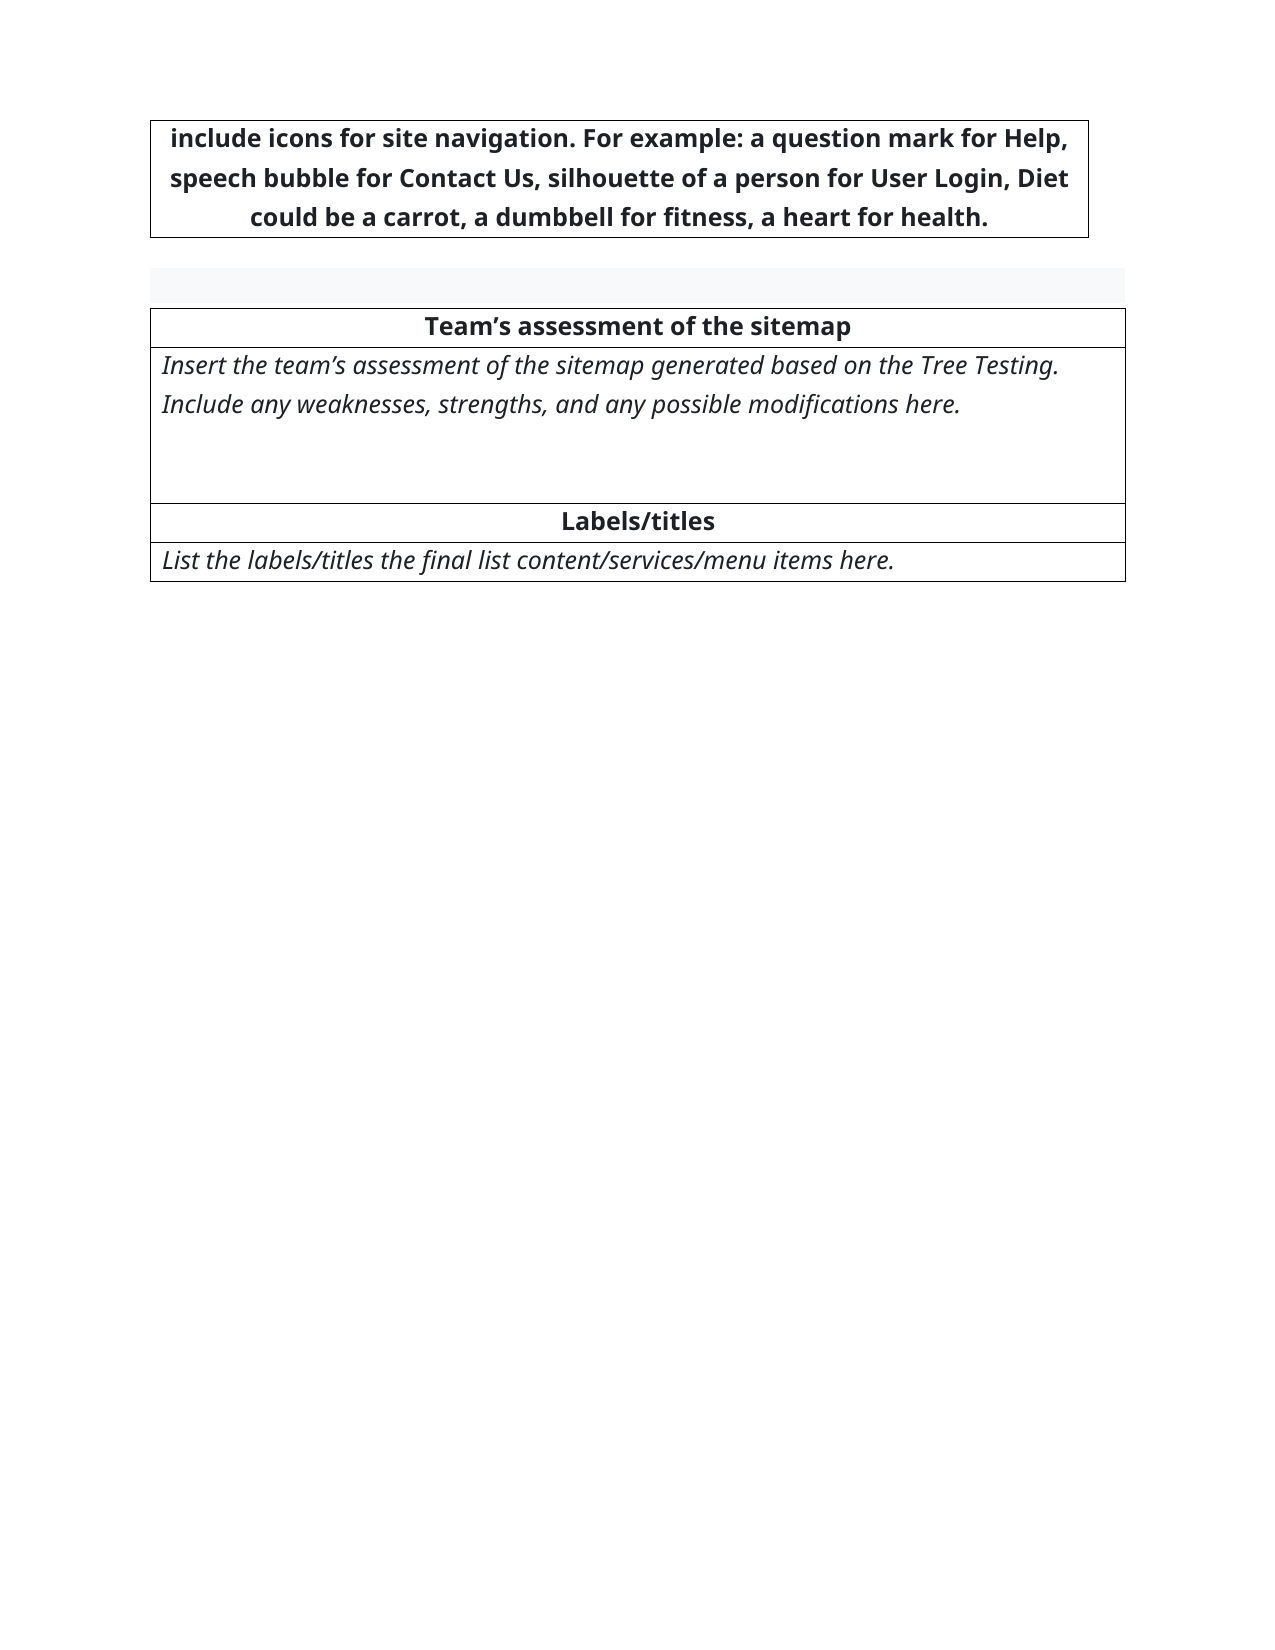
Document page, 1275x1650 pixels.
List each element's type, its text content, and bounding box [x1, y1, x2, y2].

table_cell Labels/titles [151, 504, 1125, 542]
table_header Team’s assessment of the sitemap [151, 309, 1125, 347]
table_cell Insert the team’s assessment of the sitemap generated based on the Tree Testing. Include any weaknesses, strengths, and any possible modifications here. [151, 348, 1125, 503]
table_cell List the labels/titles the final list content/services/menu items here. [151, 543, 1125, 581]
